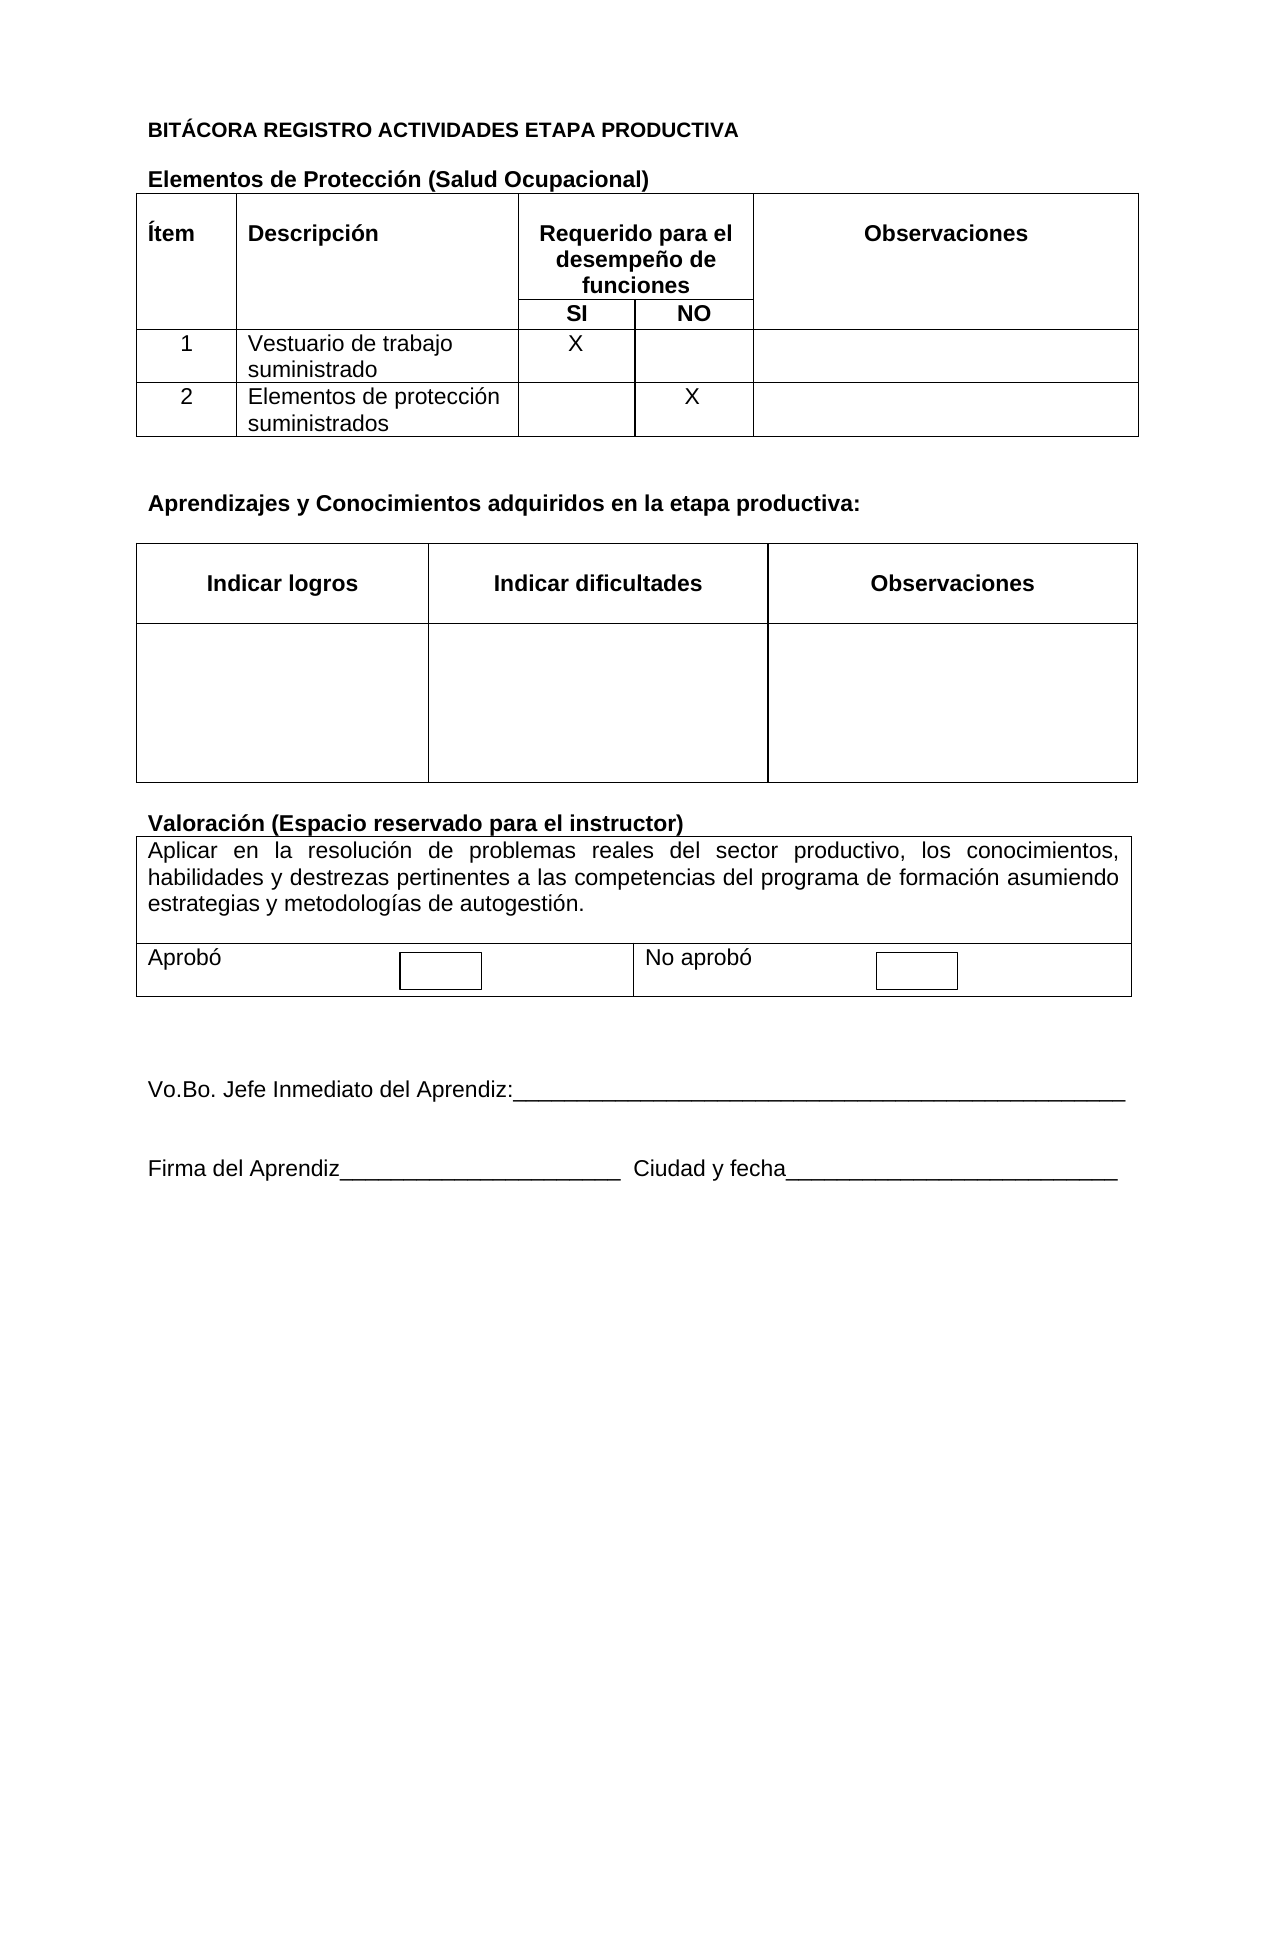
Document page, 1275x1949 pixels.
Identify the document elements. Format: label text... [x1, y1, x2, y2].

text Valoración (Espacio reservado para el instructor) [148, 810, 1127, 836]
table_cell [519, 383, 634, 436]
table_cell No aprobó [634, 944, 1131, 996]
table_cell SI [519, 300, 634, 328]
text Firma del Aprendiz______________________ Ciudad y fecha__________________________ [148, 1155, 1127, 1182]
table_cell NO [636, 300, 753, 328]
table_cell [769, 624, 1137, 782]
table_header Aplicar en la resolución de problemas reales del sector productivo, los conocimientos, habilidades y destrezas pertinentes a las competencias del programa de formación asumiendo estrategias y metodologías de autogestión. [137, 837, 1131, 942]
table_header Ítem [137, 194, 236, 328]
table_cell [754, 383, 1138, 436]
table_cell [429, 624, 767, 782]
table_cell [137, 624, 428, 782]
table_cell X [519, 330, 634, 382]
table_header Indicar dificultades [429, 544, 767, 623]
table_cell Aprobó [137, 944, 633, 996]
table_header Descripción [237, 194, 518, 328]
table_cell 2 [137, 383, 236, 436]
table_cell Vestuario de trabajo suministrado [237, 330, 518, 382]
table_header Observaciones [754, 194, 1138, 328]
text Elementos de Protección (Salud Ocupacional) [148, 166, 1127, 192]
table_header Indicar logros [137, 544, 428, 623]
table_header Requerido para el desempeño de funciones [519, 194, 753, 299]
table_cell Elementos de protección suministrados [237, 383, 518, 436]
text Vo.Bo. Jefe Inmediato del Aprendiz:________________________________________________ [148, 1076, 1127, 1103]
text Aprendizajes y Conocimientos adquiridos en la etapa productiva: [148, 490, 1127, 516]
table_cell 1 [137, 330, 236, 382]
table_header Observaciones [769, 544, 1137, 623]
table_cell [754, 330, 1138, 382]
table_cell X [636, 383, 753, 436]
table_cell [636, 330, 753, 382]
